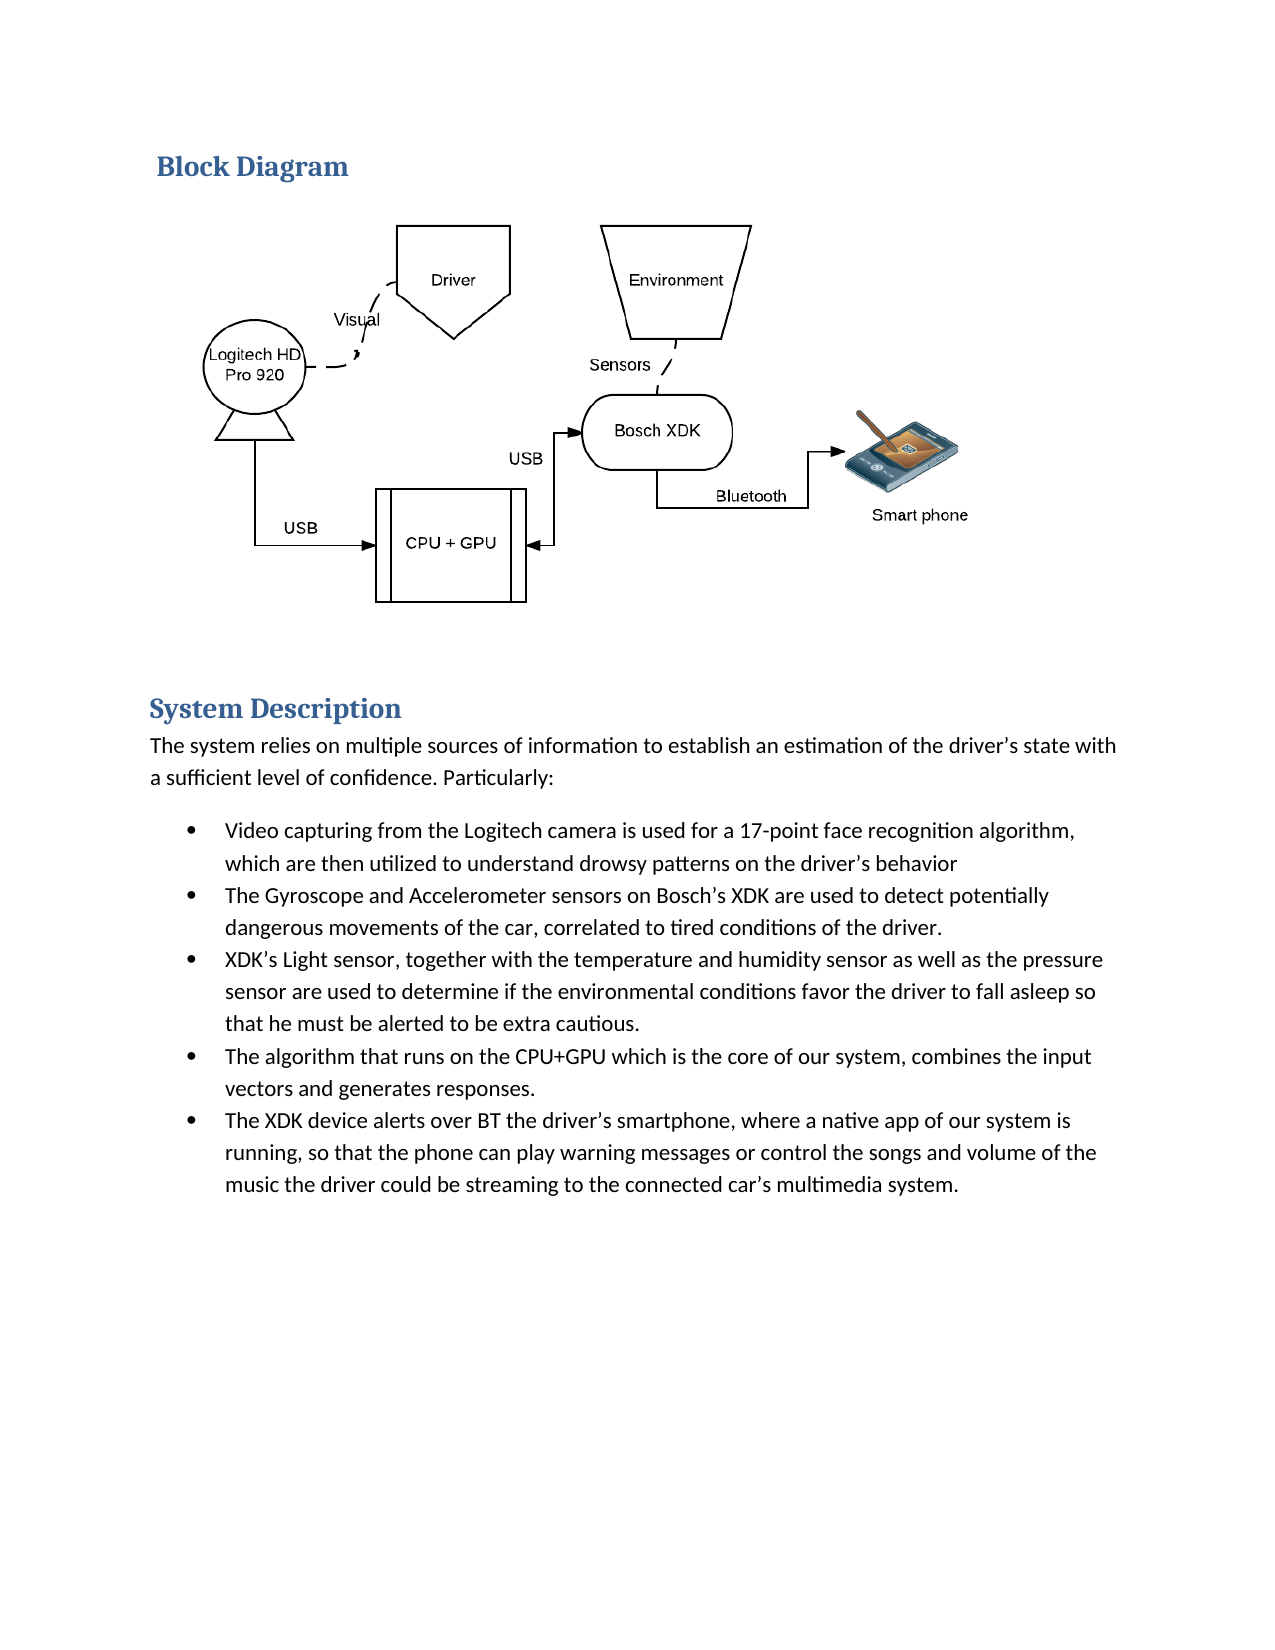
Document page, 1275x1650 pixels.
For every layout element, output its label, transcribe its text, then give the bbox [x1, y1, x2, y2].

list XDK’s Light sensor, together with the temperature and humidity sensor as well as the pressure sensor are used to determine if the environmental conditions favor the driver to fall asleep so that he must be alerted to be extra cautious. [187, 945, 1125, 1038]
list The algorithm that runs on the CPU+GPU which is the core of our system, combines the input vectors and generates responses. [187, 1042, 1125, 1102]
subtitle Block Diagram [150, 150, 1125, 183]
subtitle System Description [150, 693, 1125, 726]
list The XDK device alerts over BT the driver’s smartphone, where a native app of our system is running, so that the phone can play warning messages or control the songs and volume of the music the driver could be streaming to the connected car’s multimedia system. [187, 1106, 1125, 1198]
list Video capturing from the Logitech camera is used for a 17-point face recognition algorithm, which are then utilized to understand drowsy patterns on the driver’s behavior [187, 816, 1125, 877]
list The Gyroscope and Accelerometer sensors on Bosch’s XDK are used to detect potentially dangerous movements of the car, correlated to tired conditions of the driver. [187, 881, 1125, 941]
picture [150, 188, 1070, 639]
text The system relies on multiple sources of information to establish an estimation of the driver’s state with a sufficient level of confidence. Particularly: [150, 731, 1125, 791]
